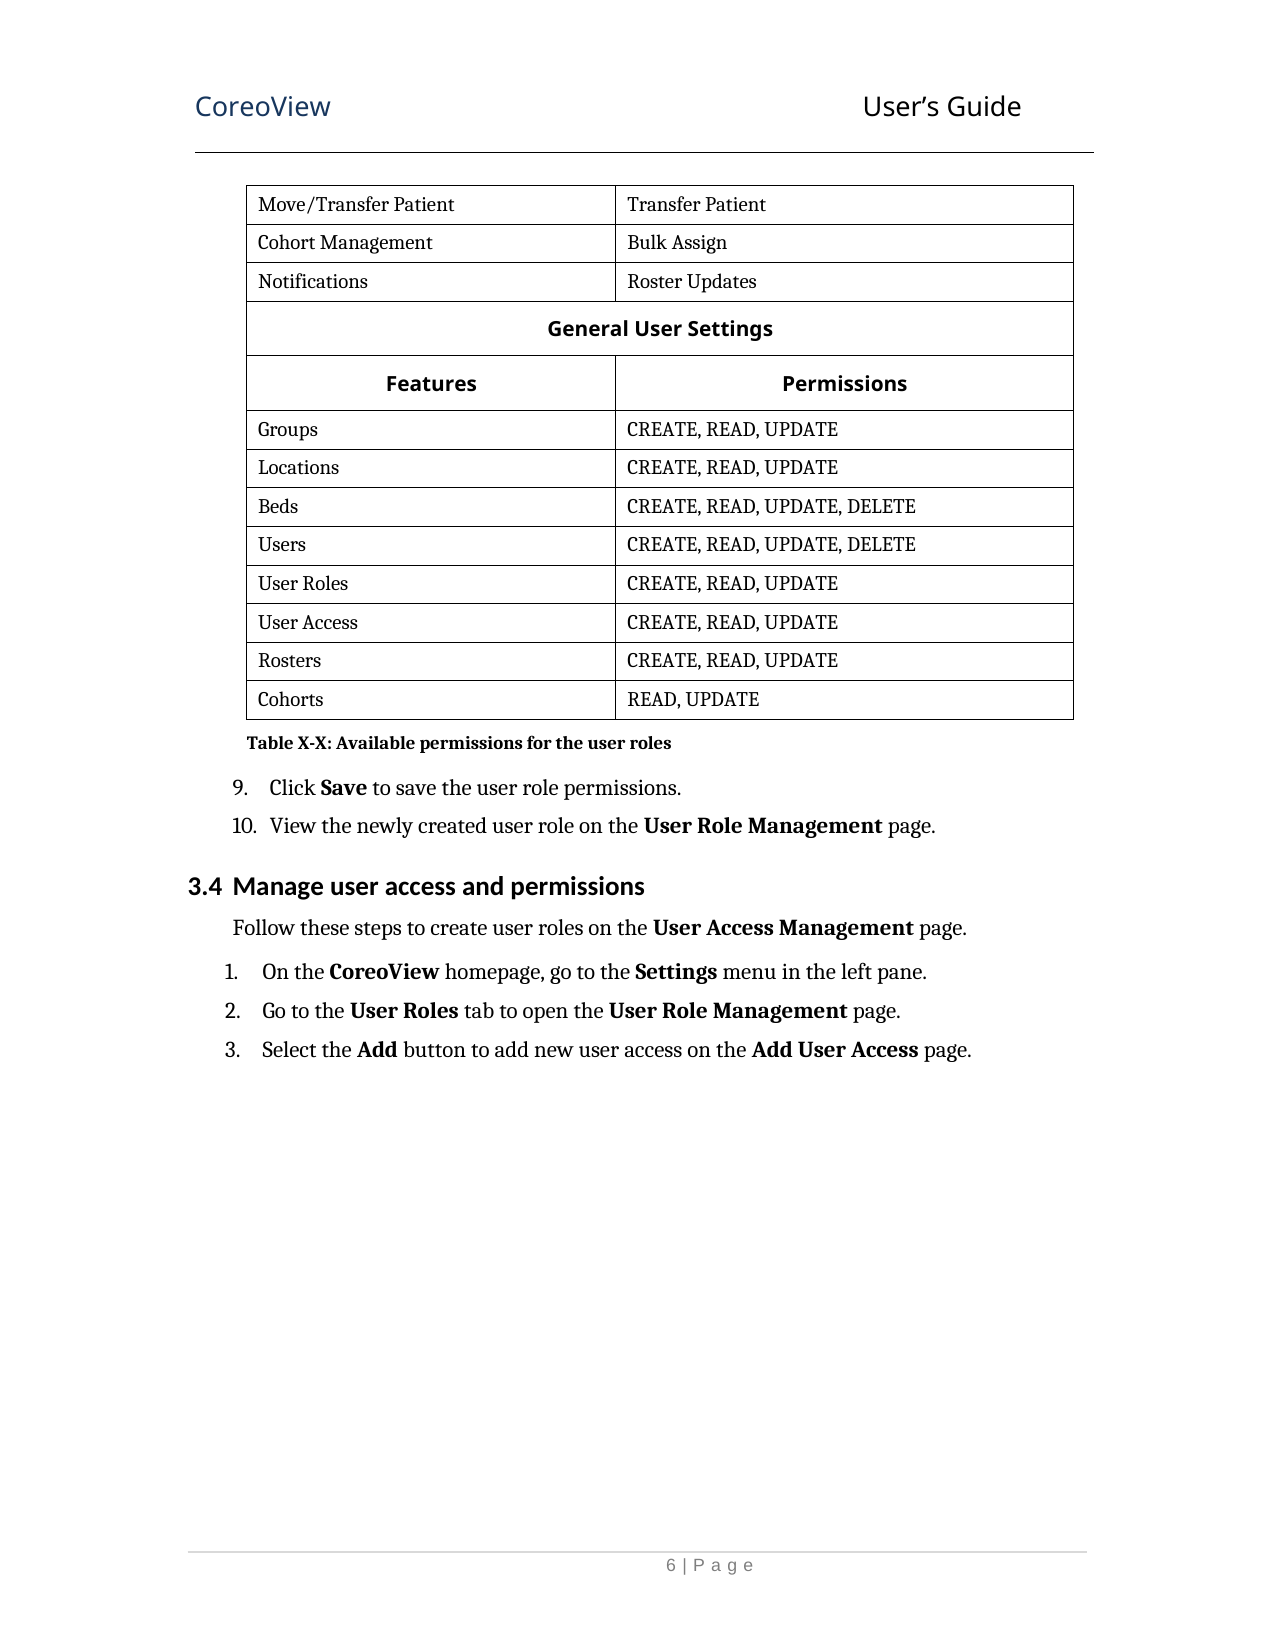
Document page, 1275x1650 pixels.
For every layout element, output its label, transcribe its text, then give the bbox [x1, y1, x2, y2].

table_cell Move/Transfer Patient [247, 186, 615, 224]
table_cell Beds [247, 488, 615, 526]
text Follow these steps to create user roles on the User Access Management page. [232, 915, 1087, 941]
table_cell CREATE, READ, UPDATE [616, 411, 1073, 448]
table_cell Transfer Patient [616, 186, 1073, 224]
table_cell Users [247, 527, 615, 564]
table_cell CREATE, READ, UPDATE [616, 643, 1073, 680]
table_cell Roster Updates [616, 263, 1073, 301]
list Select the Add button to add new user access on the Add User Access page. [225, 1037, 1087, 1064]
table_cell Groups [247, 411, 615, 448]
table_cell CREATE, READ, UPDATE [616, 450, 1073, 487]
text Click Save to save the user role permissions. [232, 775, 1087, 801]
table_cell User Access [247, 604, 615, 642]
text Table X-X: Available permissions for the user roles [247, 733, 1087, 754]
table_cell Bulk Assign [616, 225, 1073, 262]
table_cell CREATE, READ, UPDATE, DELETE [616, 488, 1073, 526]
table_cell CREATE, READ, UPDATE, DELETE [616, 527, 1073, 564]
text View the newly created user role on the User Role Management page. [232, 813, 1087, 839]
table_cell General User Settings [247, 302, 1073, 355]
table_cell Cohorts [247, 681, 615, 719]
list On the CoreoView homepage, go to the Settings menu in the left pane. [225, 959, 1087, 985]
table_cell CREATE, READ, UPDATE [616, 566, 1073, 603]
table_cell READ, UPDATE [616, 681, 1073, 719]
table_cell Locations [247, 450, 615, 487]
table_cell Features [247, 356, 615, 410]
subtitle Manage user access and permissions [187, 869, 1087, 902]
table_cell User Roles [247, 566, 615, 603]
table_cell Permissions [616, 356, 1073, 410]
table_cell Notifications [247, 263, 615, 301]
list Go to the User Roles tab to open the User Role Management page. [225, 998, 1087, 1024]
table_cell Cohort Management [247, 225, 615, 262]
table_cell CREATE, READ, UPDATE [616, 604, 1073, 642]
table_cell Rosters [247, 643, 615, 680]
